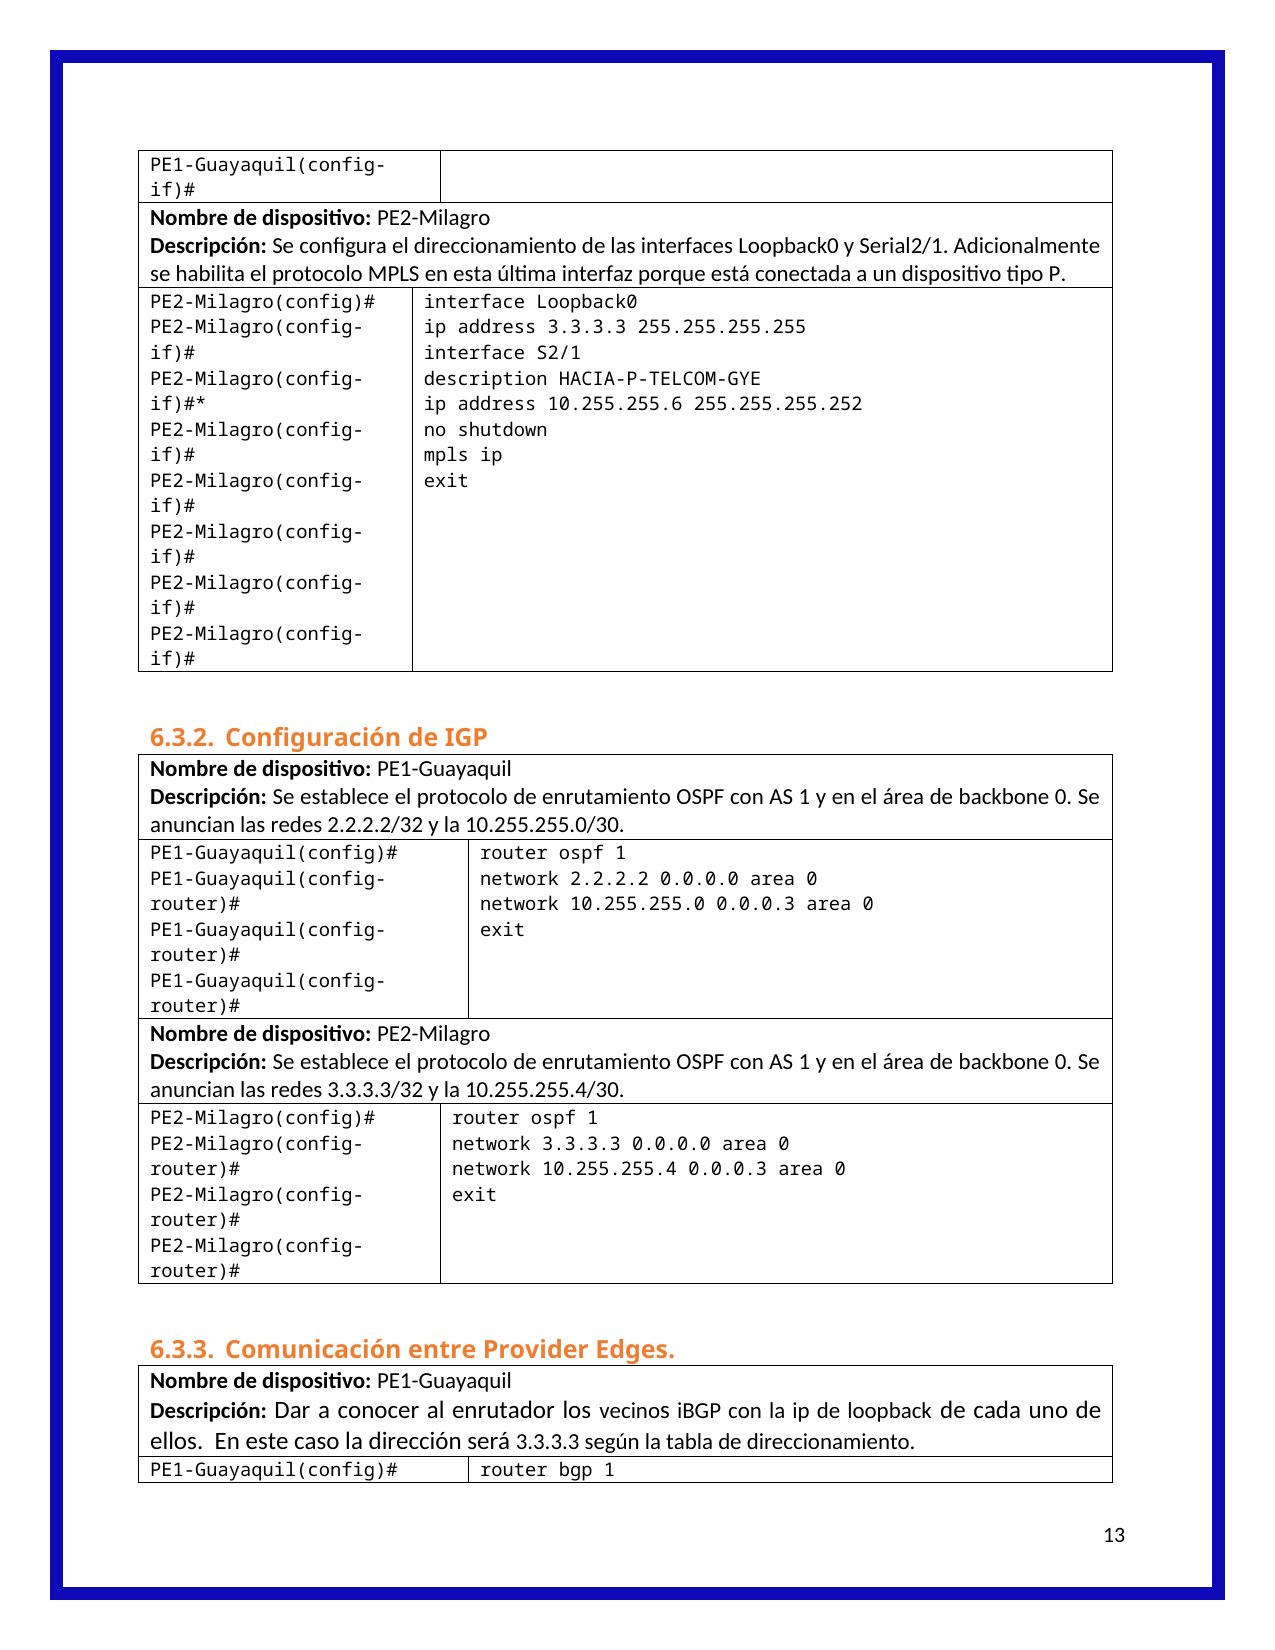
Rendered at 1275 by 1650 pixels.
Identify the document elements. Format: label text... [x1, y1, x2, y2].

table_cell router ospf 1 network 2.2.2.2 0.0.0.0 area 0 network 10.255.255.0 0.0.0.3 area 0 exit [469, 840, 1112, 1018]
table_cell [469, 1457, 1112, 1482]
subtitle Configuración de IGP [150, 719, 1125, 753]
table_cell PE2-Milagro(config)# PE2-Milagro(config-if)# PE2-Milagro(config-if)#* PE2-Milagro(config-if)# PE2-Milagro(config-if)# PE2-Milagro(config-if)# PE2-Milagro(config-if)# PE2-Milagro(config-if)# [139, 288, 412, 671]
table_cell router ospf 1 network 3.3.3.3 0.0.0.0 area 0 network 10.255.255.4 0.0.0.3 area 0 exit [441, 1104, 1112, 1283]
table_cell Nombre de dispositivo: PE2-Milagro Descripción: Se configura el direccionamiento de las interfaces Loopback0 y Serial2/1. Adicionalmente se habilita el protocolo MPLS en esta última interfaz porque está conectada a un dispositivo tipo P. [139, 203, 1112, 287]
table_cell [139, 151, 440, 202]
table_cell PE2-Milagro(config)# PE2-Milagro(config-router)# PE2-Milagro(config-router)# PE2-Milagro(config-router)# [139, 1104, 440, 1283]
subtitle Comunicación entre Provider Edges. [150, 1331, 1125, 1365]
table_header Nombre de dispositivo: PE1-Guayaquil Descripción: Se establece el protocolo de enrutamiento OSPF con AS 1 y en el área de backbone 0. Se anuncian las redes 2.2.2.2/32 y la 10.255.255.0/30. [139, 755, 1112, 838]
table_cell interface Loopback0 ip address 3.3.3.3 255.255.255.255 interface S2/1 description HACIA-P-TELCOM-GYE ip address 10.255.255.6 255.255.255.252 no shutdown mpls ip exit [413, 288, 1112, 671]
table_header Nombre de dispositivo: PE1-Guayaquil Descripción: Dar a conocer al enrutador los vecinos iBGP con la ip de loopback de cada uno de ellos. En este caso la dirección será 3.3.3.3 según la tabla de direccionamiento. [139, 1366, 1112, 1456]
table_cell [139, 1457, 468, 1482]
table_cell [441, 151, 1112, 202]
table_cell Nombre de dispositivo: PE2-Milagro Descripción: Se establece el protocolo de enrutamiento OSPF con AS 1 y en el área de backbone 0. Se anuncian las redes 3.3.3.3/32 y la 10.255.255.4/30. [139, 1019, 1112, 1103]
table_cell PE1-Guayaquil(config)# PE1-Guayaquil(config-router)# PE1-Guayaquil(config-router)# PE1-Guayaquil(config-router)# [139, 840, 468, 1018]
